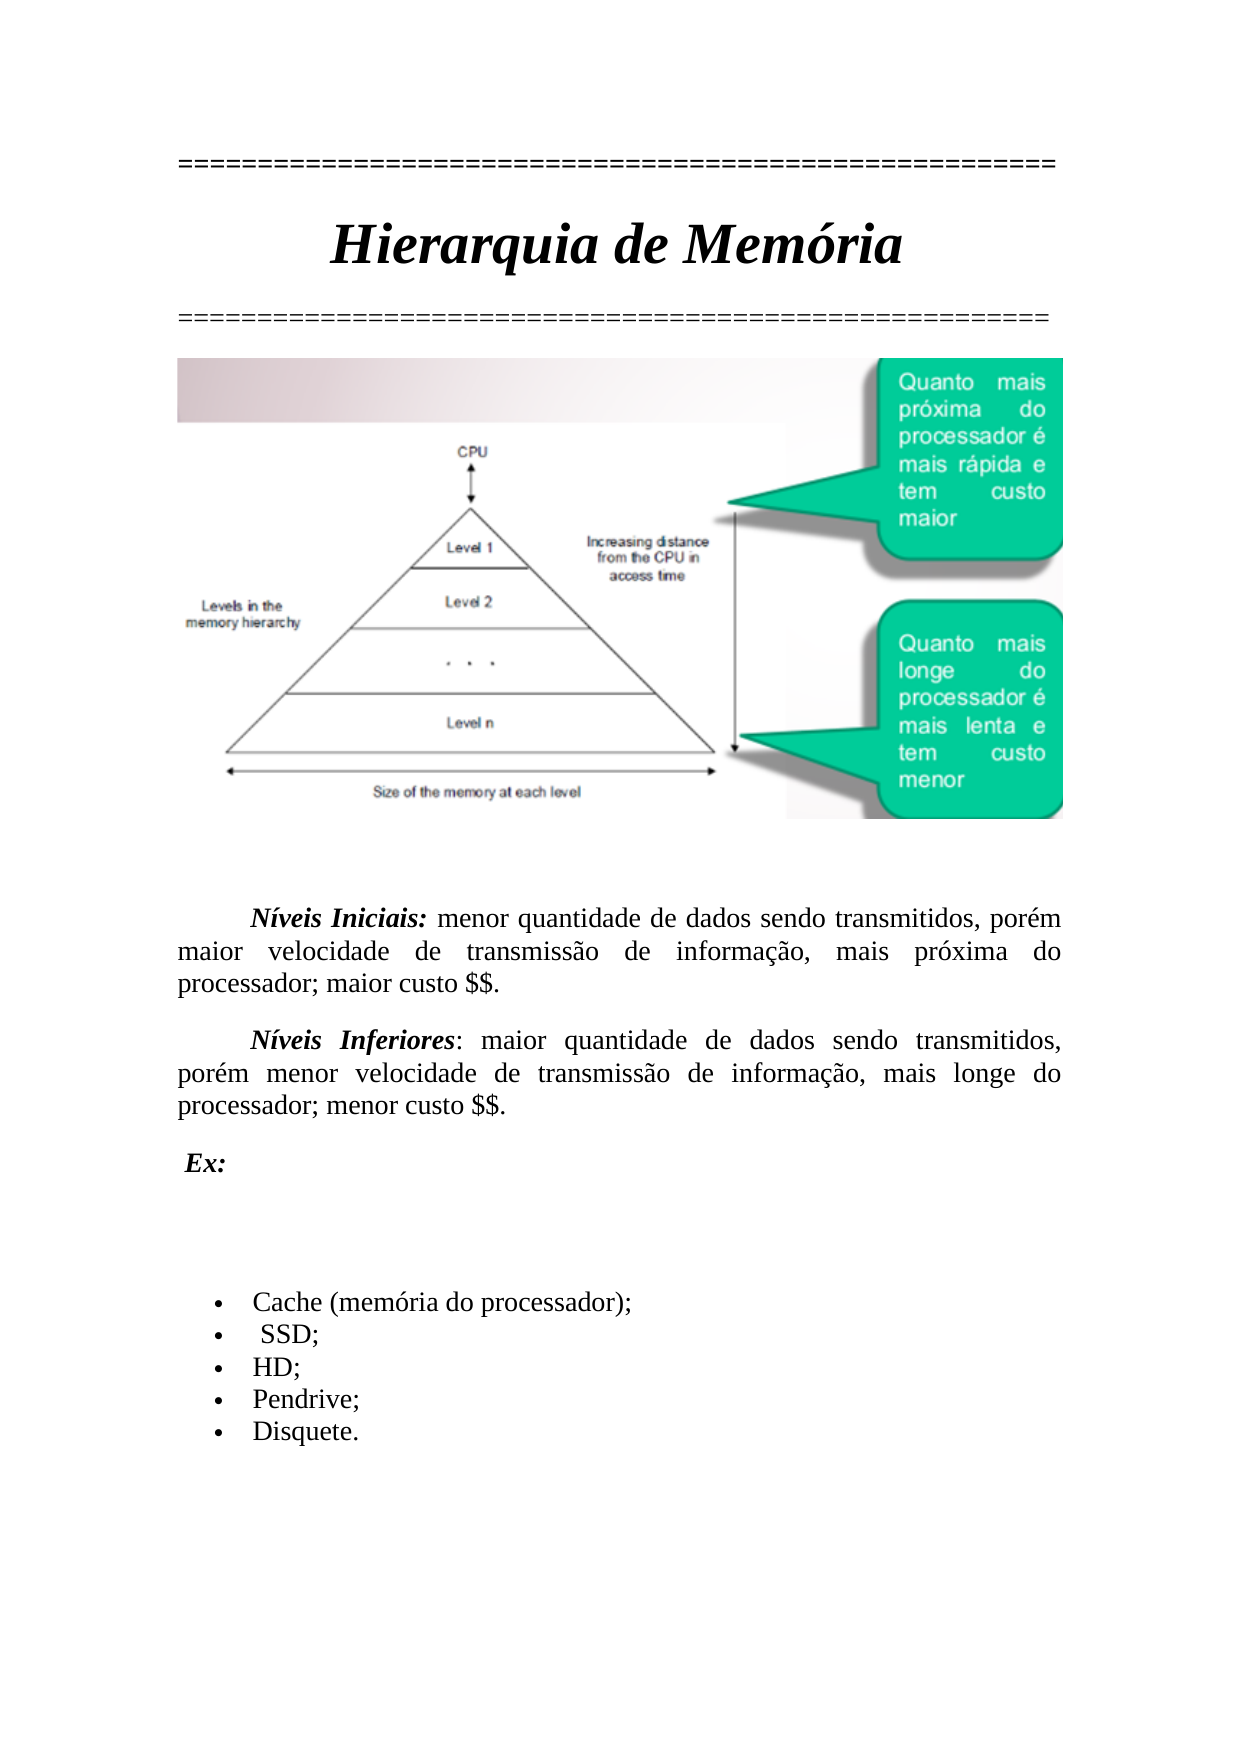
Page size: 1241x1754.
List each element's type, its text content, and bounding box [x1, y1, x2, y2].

list Cache (memória do processador); [215, 1285, 1063, 1317]
list SSD; [215, 1317, 1063, 1350]
text ======================================================= [177, 148, 1063, 180]
picture [177, 358, 1063, 819]
text ======================================================= [177, 301, 1063, 333]
text Níveis Iniciais: menor quantidade de dados sendo transmitidos, porém maior velocidade de transmissão de informação, mais próxima do processador; maior custo $$. [177, 901, 1063, 998]
list HD; [215, 1350, 1063, 1382]
list Disquete. [215, 1414, 1063, 1447]
text Níveis Inferiores: maior quantidade de dados sendo transmitidos, porém menor velocidade de transmissão de informação, mais longe do processador; menor custo $$. [177, 1023, 1063, 1121]
text Ex: [177, 1146, 1063, 1178]
list Pendrive; [215, 1382, 1063, 1414]
text Hierarquia de Memória [177, 209, 1063, 276]
